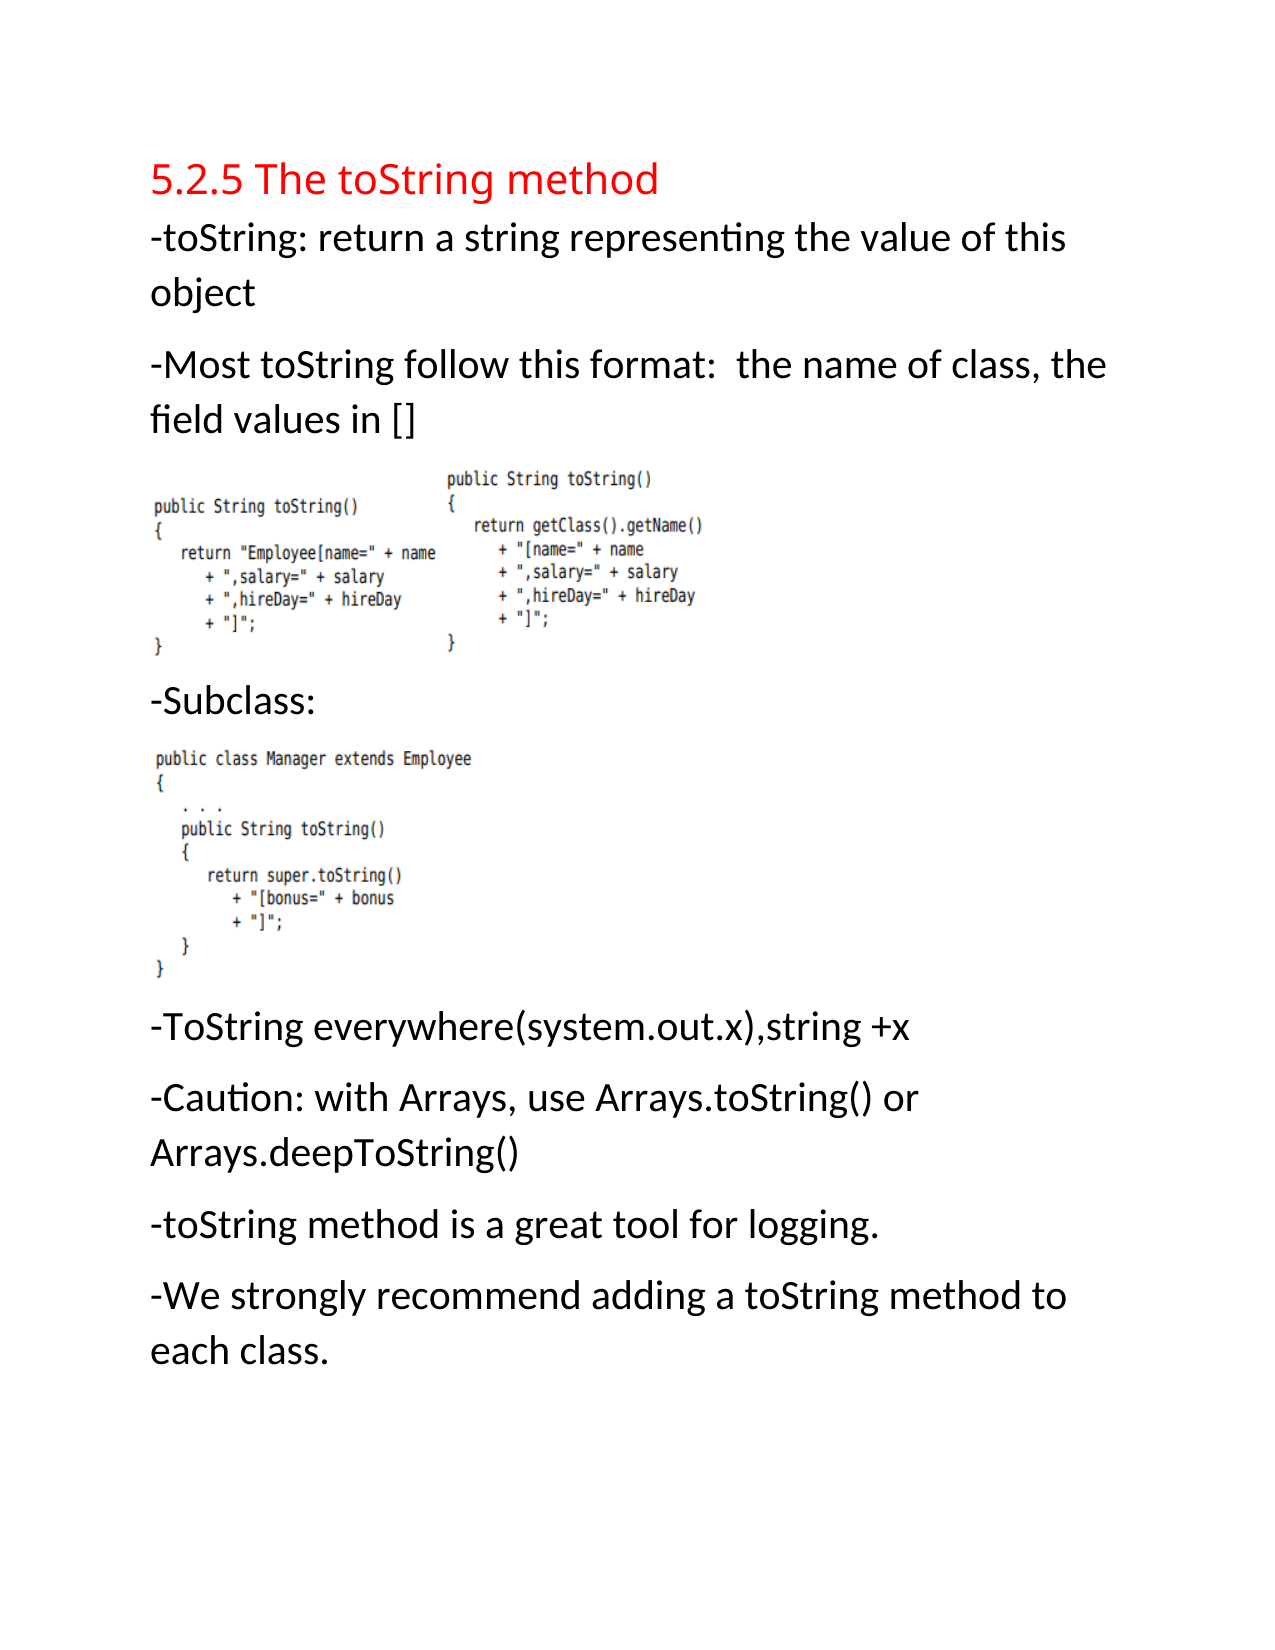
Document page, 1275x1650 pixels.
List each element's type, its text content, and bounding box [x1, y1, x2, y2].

text -ToString everywhere(system.out.x),string +x [150, 1000, 1125, 1051]
text -toString: return a string representing the value of this object [150, 211, 1125, 317]
picture [150, 745, 478, 981]
text -Subclass: [150, 674, 1125, 725]
subtitle 5.2.5 The toString method [150, 150, 1125, 207]
text -We strongly recommend adding a toString method to each class. [150, 1269, 1125, 1375]
text -Caution: with Arrays, use Arrays.toString() or Arrays.deepToString() [150, 1071, 1125, 1177]
text -toString method is a great tool for logging. [150, 1198, 1125, 1248]
picture [150, 464, 709, 656]
text -Most toString follow this format: the name of class, the field values in [] [150, 338, 1125, 443]
